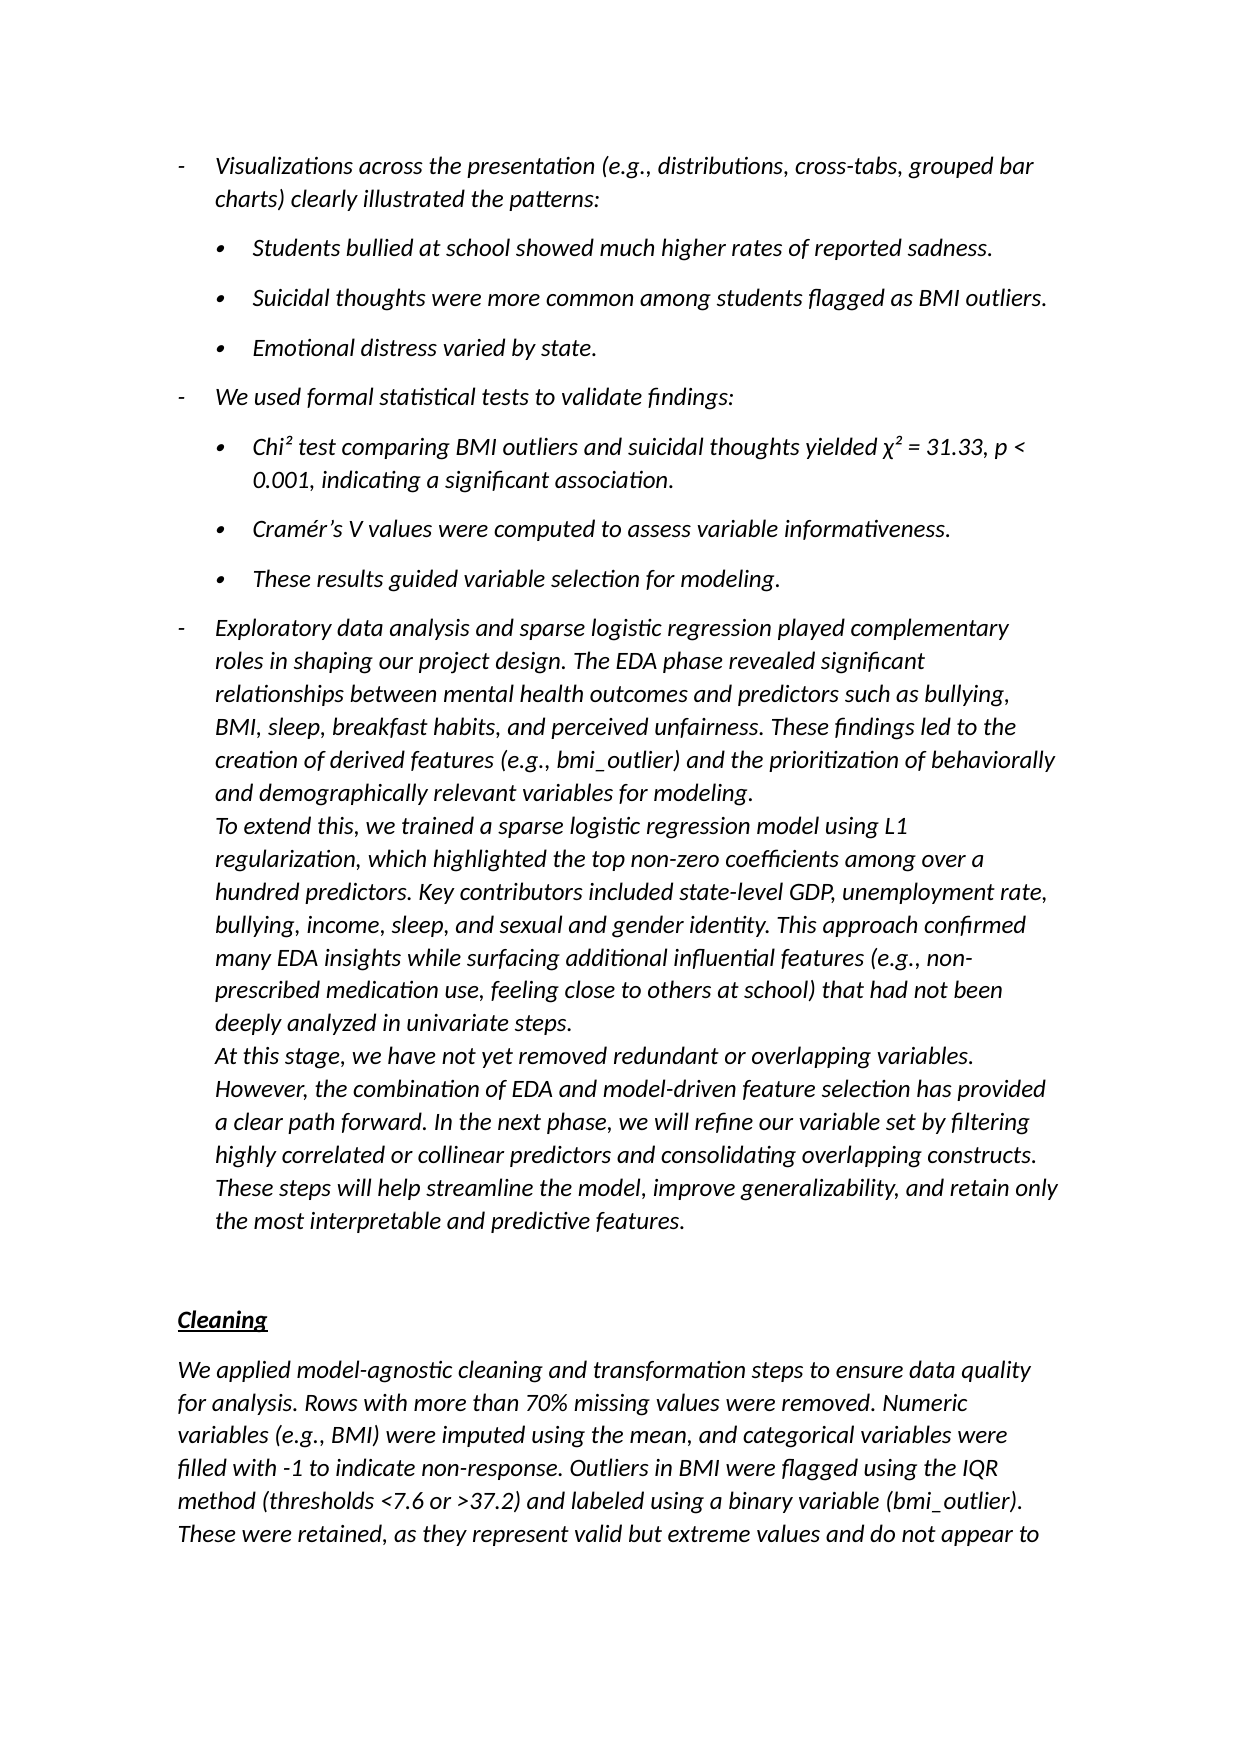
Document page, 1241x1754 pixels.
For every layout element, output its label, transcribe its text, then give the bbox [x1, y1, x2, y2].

list Cramér’s V values were computed to assess variable informativeness. [215, 513, 1063, 544]
list We used formal statistical tests to validate findings: [177, 381, 1063, 412]
text Cleaning [177, 1304, 1063, 1335]
list Exploratory data analysis and sparse logistic regression played complementary roles in shaping our project design. The EDA phase revealed significant relationships between mental health outcomes and predictors such as bullying, BMI, sleep, breakfast habits, and perceived unfairness. These findings led to the creation of derived features (e.g., bmi_outlier) and the prioritization of behaviorally and demographically relevant variables for modeling. To extend this, we trained a sparse logistic regression model using L1 regularization, which highlighted the top non-zero coefficients among over a hundred predictors. Key contributors included state-level GDP, unemployment rate, bullying, income, sleep, and sexual and gender identity. This approach confirmed many EDA insights while surfacing additional influential features (e.g., non-prescribed medication use, feeling close to others at school) that had not been deeply analyzed in univariate steps. At this stage, we have not yet removed redundant or overlapping variables. However, the combination of EDA and model-driven feature selection has provided a clear path forward. In the next phase, we will refine our variable set by filtering highly correlated or collinear predictors and consolidating overlapping constructs. These steps will help streamline the model, improve generalizability, and retain only the most interpretable and predictive features. [177, 612, 1063, 1236]
list Students bullied at school showed much higher rates of reported sadness. [215, 232, 1063, 263]
list Chi² test comparing BMI outliers and suicidal thoughts yielded χ² = 31.33, p < 0.001, indicating a significant association. [215, 431, 1063, 494]
list These results guided variable selection for modeling. [215, 563, 1063, 593]
list Emotional distress varied by state. [215, 332, 1063, 362]
list Suicidal thoughts were more common among students flagged as BMI outliers. [215, 282, 1063, 313]
list Visualizations across the presentation (e.g., distributions, cross-tabs, grouped bar charts) clearly illustrated the patterns: [177, 150, 1063, 213]
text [177, 1354, 1063, 1549]
